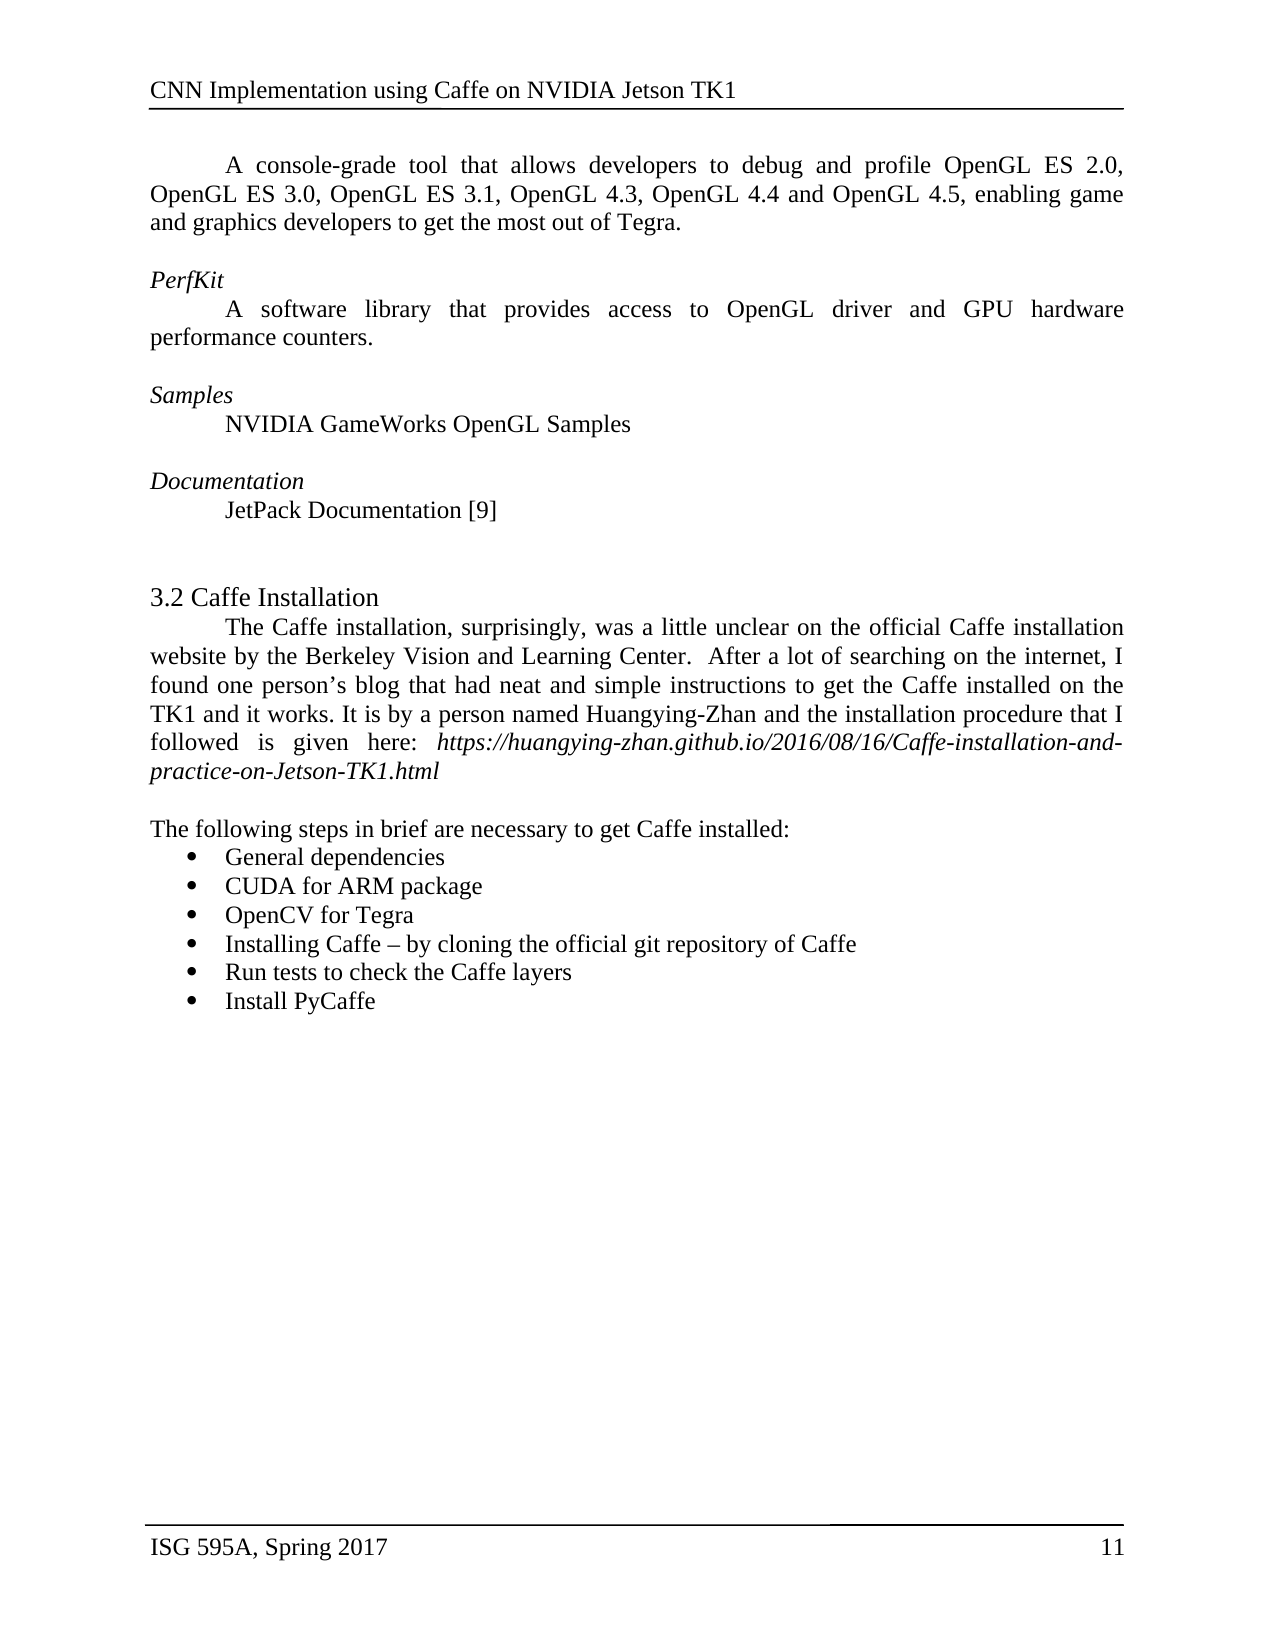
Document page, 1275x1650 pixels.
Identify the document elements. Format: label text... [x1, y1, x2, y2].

text PerfKit [150, 265, 1125, 294]
text A console-grade tool that allows developers to debug and profile OpenGL ES 2.0, OpenGL ES 3.0, OpenGL ES 3.1, OpenGL 4.3, OpenGL 4.4 and OpenGL 4.5, enabling game and graphics developers to get the most out of Tegra. [150, 150, 1125, 236]
text Samples [150, 380, 1125, 409]
text The following steps in brief are necessary to get Caffe installed: [150, 814, 1125, 842]
text A software library that provides access to OpenGL driver and GPU hardware performance counters. [150, 294, 1125, 351]
text NVIDIA GameWorks OpenGL Samples [150, 409, 1125, 437]
subtitle 3.2 Caffe Installation [150, 581, 1125, 612]
text Documentation [150, 466, 1125, 495]
list Run tests to check the Caffe layers [187, 957, 1125, 986]
list OpenCV for Tegra [187, 900, 1125, 929]
list General dependencies [187, 842, 1125, 871]
list CUDA for ARM package [187, 871, 1125, 900]
text The Caffe installation, surprisingly, was a little unclear on the official Caffe installation website by the Berkeley Vision and Learning Center. After a lot of searching on the internet, I found one person’s blog that had neat and simple instructions to get the Caffe installed on the TK1 and it works. It is by a person named Huangying-Zhan and the installation procedure that I followed is given here: https://huangying-zhan.github.io/2016/08/16/Caffe-installation-and-practice-on-Jetson-TK1.html [150, 612, 1125, 785]
list Install PyCaffe [187, 986, 1125, 1015]
text JetPack Documentation [9] [150, 495, 1125, 524]
list Installing Caffe – by cloning the official git repository of Caffe [187, 929, 1125, 957]
